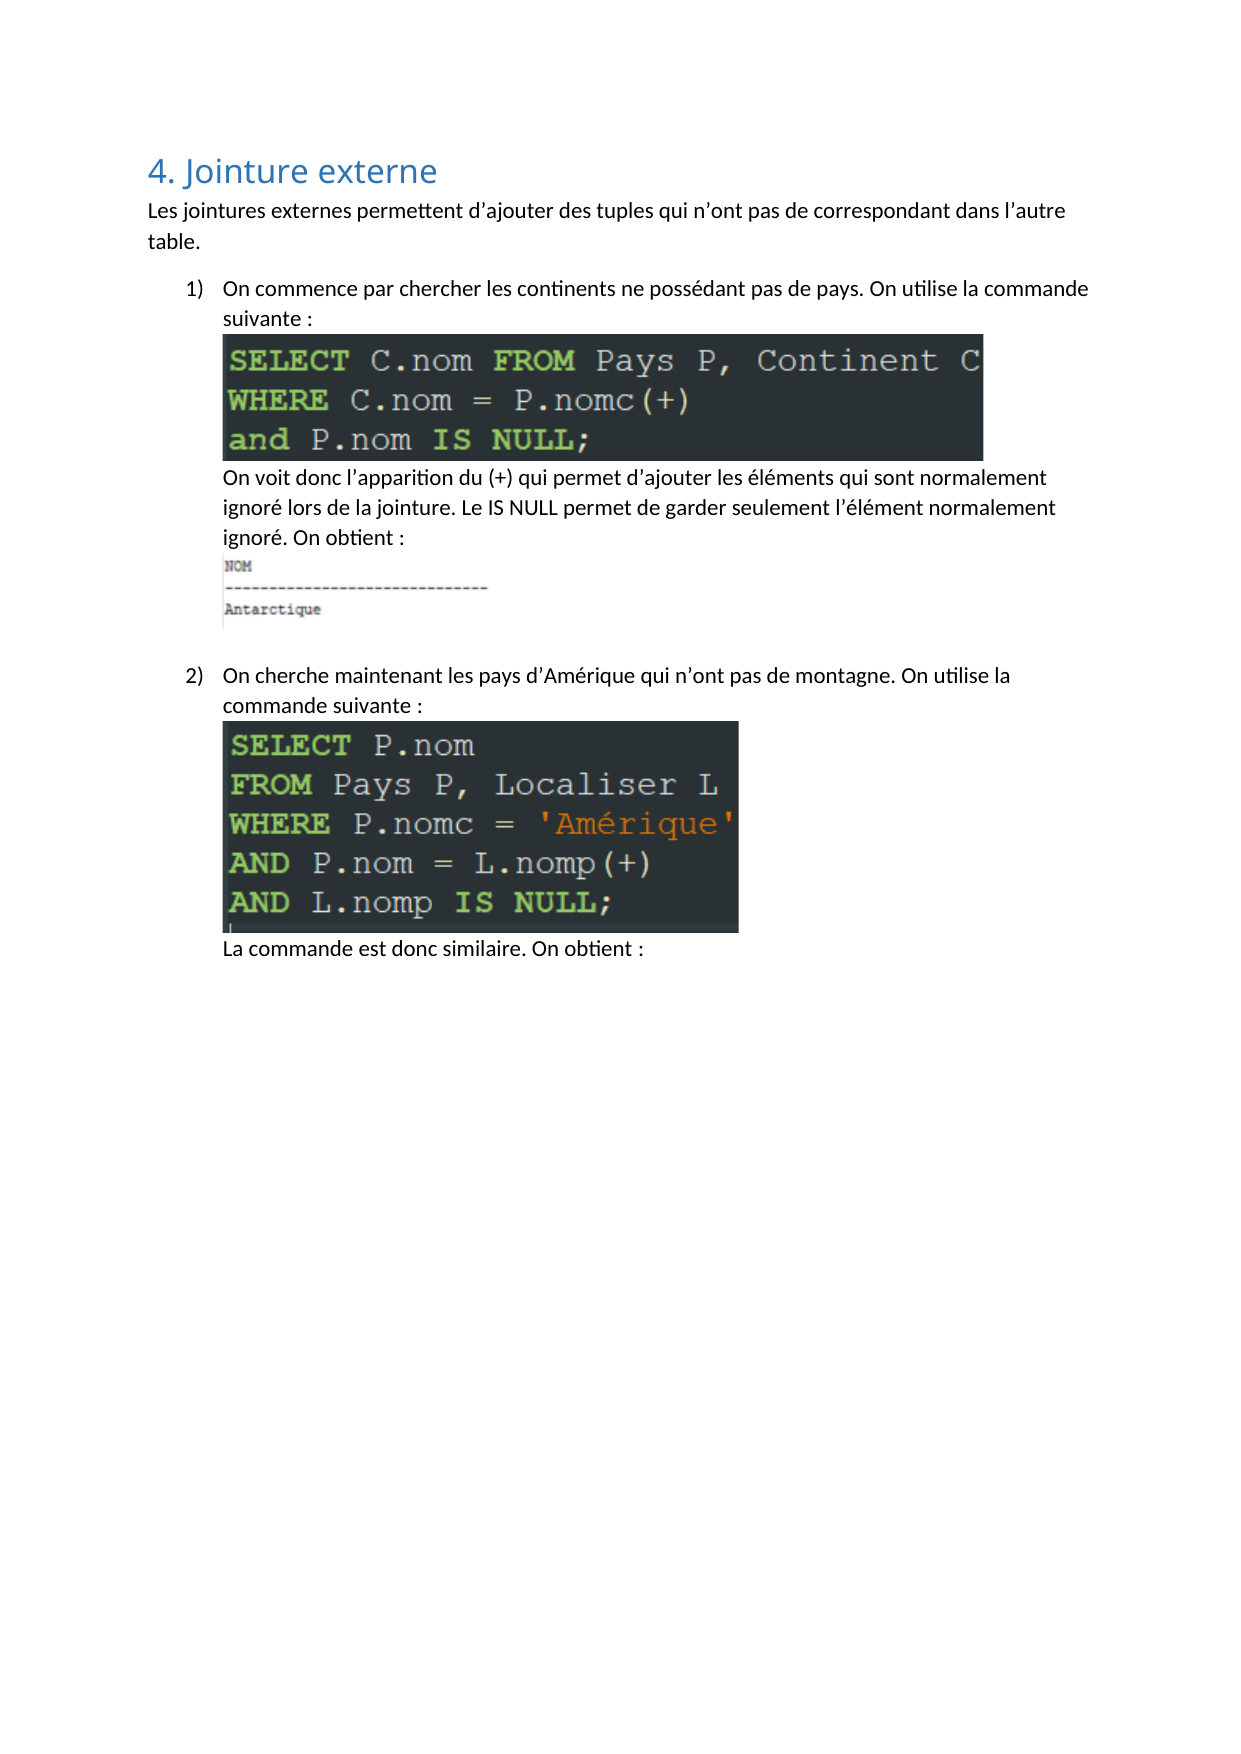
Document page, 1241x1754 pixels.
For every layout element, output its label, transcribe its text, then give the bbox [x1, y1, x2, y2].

picture [222, 553, 498, 629]
picture [222, 334, 984, 461]
list On cherche maintenant les pays d’Amérique qui n’ont pas de montagne. On utilise la commande suivante : [185, 661, 1093, 719]
list La commande est donc similaire. On obtient : [223, 934, 1093, 962]
picture [222, 721, 739, 933]
subtitle Jointure externe [148, 148, 1093, 193]
list On commence par chercher les continents ne possédant pas de pays. On utilise la commande suivante : [185, 274, 1093, 332]
text Les jointures externes permettent d’ajouter des tuples qui n’ont pas de correspondant dans l’autre table. [148, 197, 1093, 255]
list On voit donc l’apparition du (+) qui permet d’ajouter les éléments qui sont normalement ignoré lors de la jointure. Le IS NULL permet de garder seulement l’élément normalement ignoré. On obtient : [223, 463, 1093, 551]
